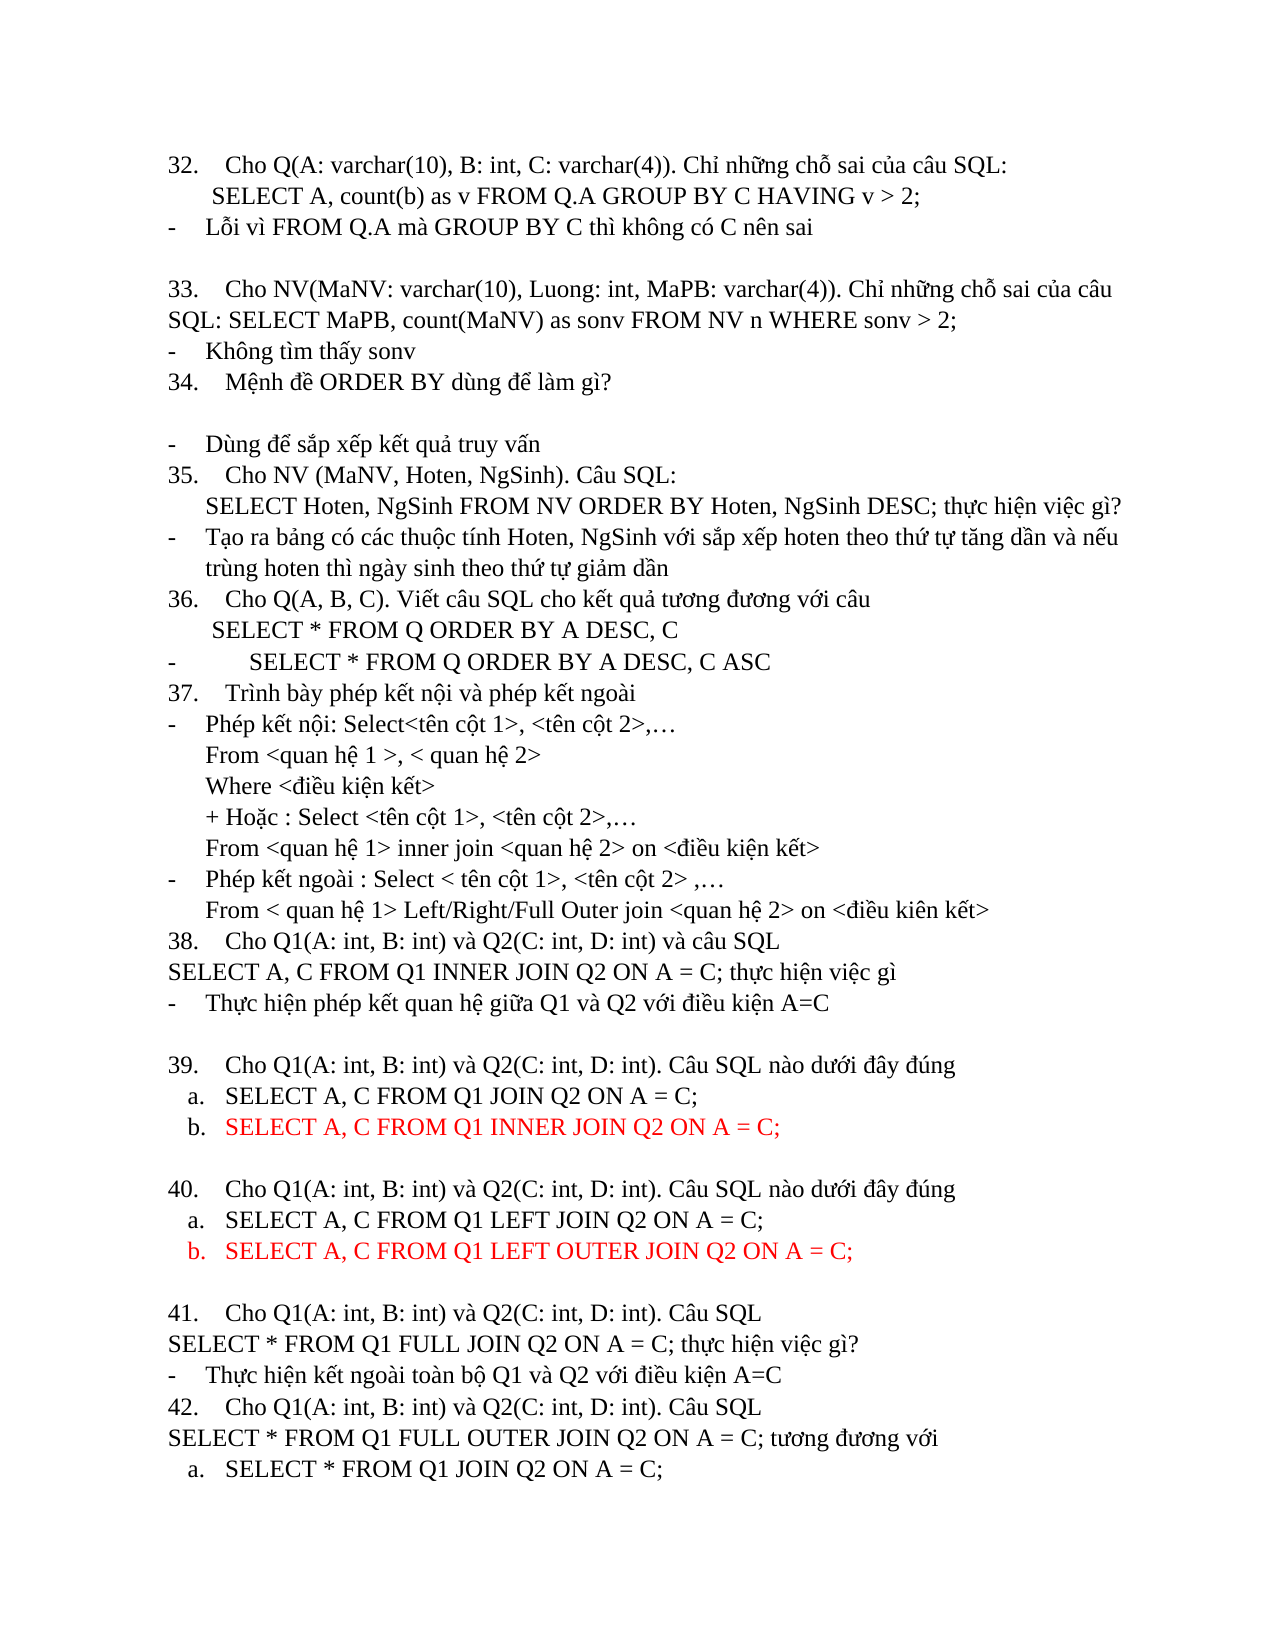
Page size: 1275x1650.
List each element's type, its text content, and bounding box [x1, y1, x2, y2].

list Cho Q1(A: int, B: int) và Q2(C: int, D: int) và câu SQL SELECT A, C FROM Q1 INNER JOIN Q2 ON A = C; thực hiện việc gì [168, 926, 1125, 986]
list Tạo ra bảng có các thuộc tính Hoten, NgSinh với sắp xếp hoten theo thứ tự tăng dần và nếu trùng hoten thì ngày sinh theo thứ tự giảm dần [168, 522, 1125, 582]
list Trình bày phép kết nội và phép kết ngoài [168, 678, 1125, 706]
list Phép kết ngoài : Select < tên cột 1>, <tên cột 2> ,… [168, 864, 1125, 893]
list SELECT A, C FROM Q1 JOIN Q2 ON A = C; [187, 1081, 1125, 1110]
list From <quan hệ 1 >, < quan hệ 2> [205, 740, 1125, 768]
list SELECT * FROM Q1 JOIN Q2 ON A = C; [187, 1454, 1125, 1482]
list Thực hiện kết ngoài toàn bộ Q1 và Q2 với điều kiện A=C [168, 1361, 1125, 1389]
list Cho Q1(A: int, B: int) và Q2(C: int, D: int). Câu SQL nào dưới đây đúng [168, 1050, 1125, 1079]
list Thực hiện phép kết quan hệ giữa Q1 và Q2 với điều kiện A=C [168, 988, 1125, 1017]
list Cho NV(MaNV: varchar(10), Luong: int, MaPB: varchar(4)). Chỉ những chỗ sai của câu SQL: SELECT MaPB, count(MaNV) as sonv FROM NV n WHERE sonv > 2; [168, 274, 1125, 334]
list SELECT * FROM Q ORDER BY A DESC, C ASC [168, 647, 1125, 675]
list SELECT A, C FROM Q1 LEFT OUTER JOIN Q2 ON A = C; [187, 1236, 1125, 1265]
list From < quan hệ 1> Left/Right/Full Outer join <quan hệ 2> on <điều kiên kết> [205, 895, 1125, 924]
list Cho Q1(A: int, B: int) và Q2(C: int, D: int). Câu SQL SELECT * FROM Q1 FULL JOIN Q2 ON A = C; thực hiện việc gì? [168, 1298, 1125, 1358]
list Phép kết nội: Select<tên cột 1>, <tên cột 2>,… [168, 709, 1125, 737]
list Cho Q1(A: int, B: int) và Q2(C: int, D: int). Câu SQL nào dưới đây đúng [168, 1174, 1125, 1203]
list + Hoặc : Select <tên cột 1>, <tên cột 2>,… [205, 802, 1125, 831]
list Mệnh đề ORDER BY dùng để làm gì? [168, 367, 1125, 396]
list SELECT A, C FROM Q1 INNER JOIN Q2 ON A = C; [187, 1112, 1125, 1141]
list Không tìm thấy sonv [168, 336, 1125, 365]
list Dùng để sắp xếp kết quả truy vấn [168, 429, 1125, 458]
list Cho Q1(A: int, B: int) và Q2(C: int, D: int). Câu SQL SELECT * FROM Q1 FULL OUTER JOIN Q2 ON A = C; tương đương với [168, 1392, 1125, 1451]
list Cho NV (MaNV, Hoten, NgSinh). Câu SQL: SELECT Hoten, NgSinh FROM NV ORDER BY Hoten, NgSinh DESC; thực hiện việc gì? [168, 460, 1125, 520]
list Where <điều kiện kết> [205, 771, 1125, 799]
list Cho Q(A, B, C). Viết câu SQL cho kết quả tương đương với câu SELECT * FROM Q ORDER BY A DESC, C [168, 584, 1125, 644]
list Lỗi vì FROM Q.A mà GROUP BY C thì không có C nên sai [168, 212, 1125, 241]
list SELECT A, C FROM Q1 LEFT JOIN Q2 ON A = C; [187, 1205, 1125, 1234]
list From <quan hệ 1> inner join <quan hệ 2> on <điều kiện kết> [205, 833, 1125, 862]
list Cho Q(A: varchar(10), B: int, C: varchar(4)). Chỉ những chỗ sai của câu SQL: SELECT A, count(b) as v FROM Q.A GROUP BY C HAVING v > 2; [168, 150, 1125, 210]
